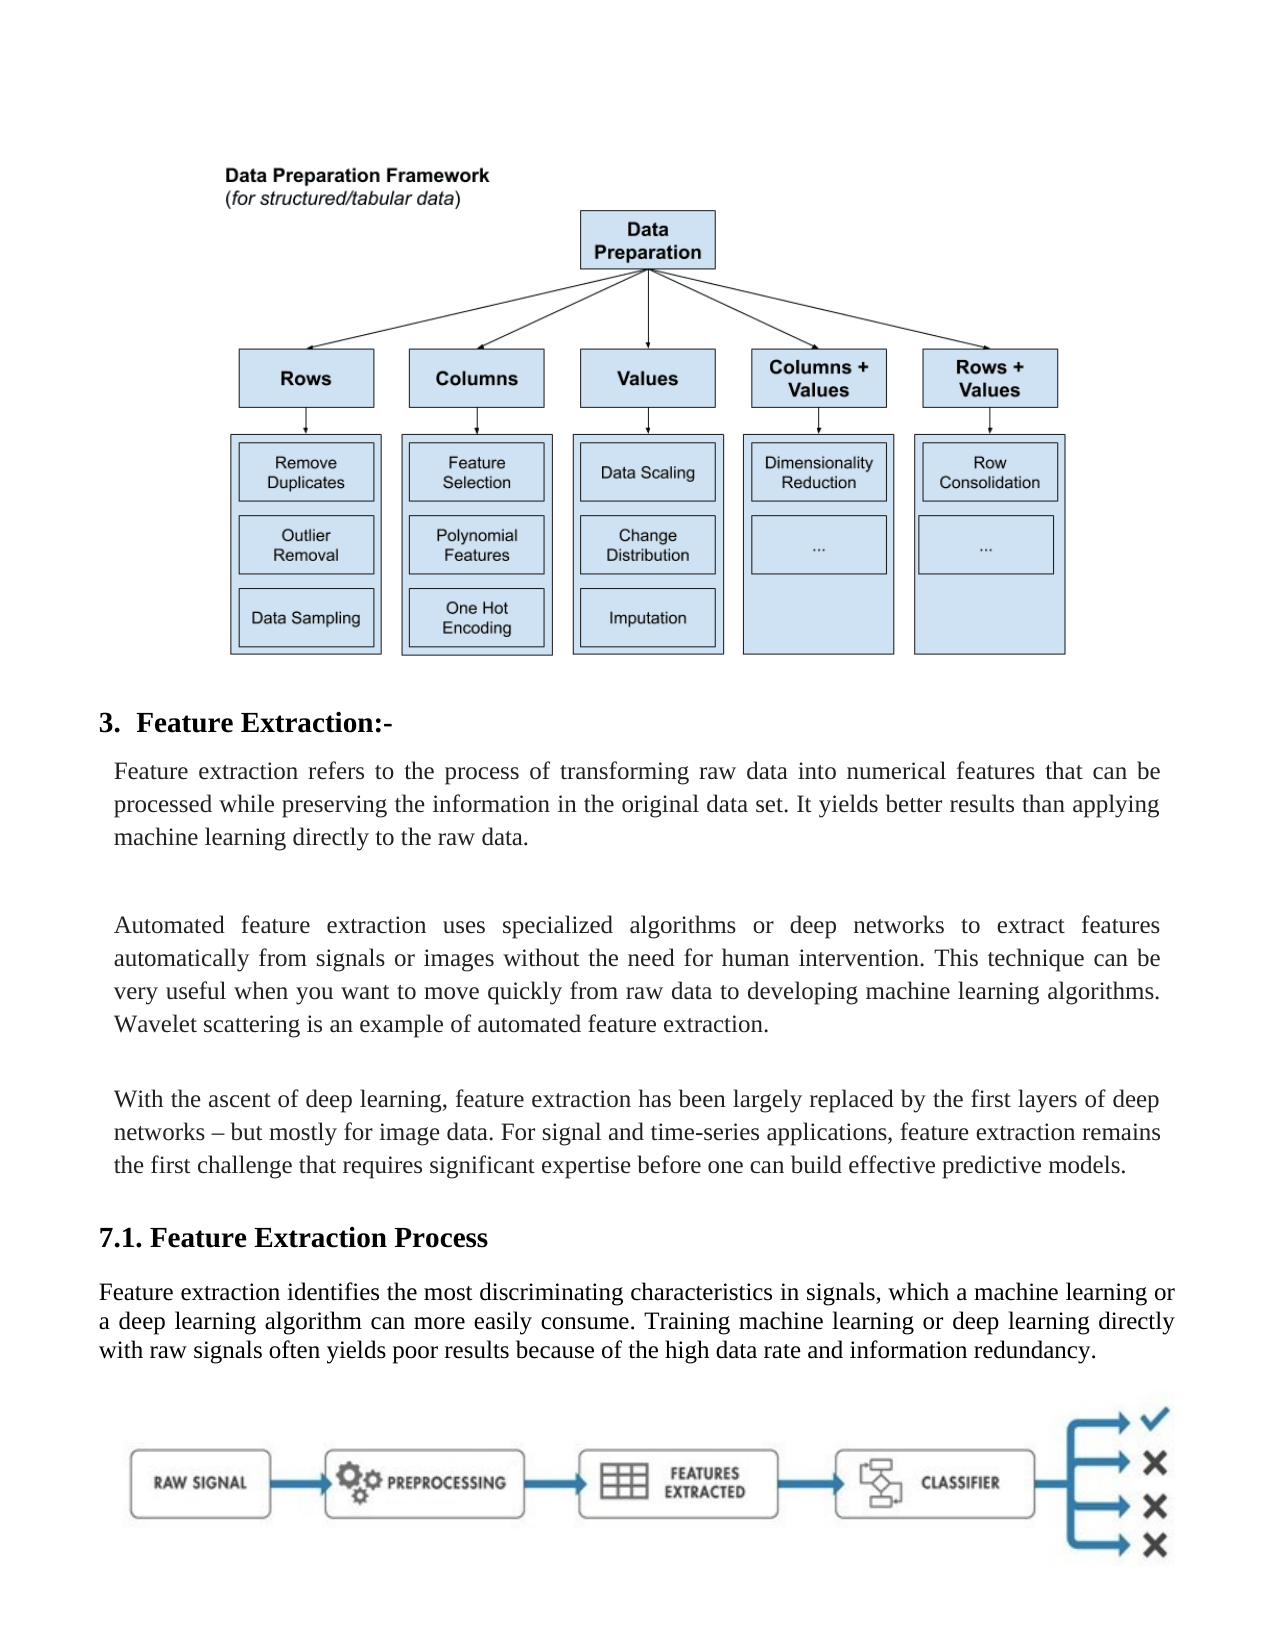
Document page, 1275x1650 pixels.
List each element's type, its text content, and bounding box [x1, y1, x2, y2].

picture [98, 1391, 1203, 1571]
text Feature extraction refers to the process of transforming raw data into numerical features that can be processed while preserving the information in the original data set. It yields better results than applying machine learning directly to the raw data. [113, 756, 1162, 851]
subtitle 7.1. Feature Extraction Process [99, 1211, 1177, 1257]
text Feature extraction identifies the most discriminating characteristics in signals, which a machine learning or a deep learning algorithm can more easily consume. Training machine learning or deep learning directly with raw signals often yields poor results because of the high data rate and information redundancy. [99, 1277, 1177, 1364]
text With the ascent of deep learning, feature extraction has been largely replaced by the first layers of deep networks – but mostly for image data. For signal and time-series applications, feature extraction remains the first challenge that requires significant expertise before one can build effective predictive models. [113, 1084, 1162, 1179]
picture [222, 156, 1075, 689]
list Feature Extraction:- [99, 705, 1258, 738]
text Automated feature extraction uses specialized algorithms or deep networks to extract features automatically from signals or images without the need for human intervention. This technique can be very useful when you want to move quickly from raw data to developing machine learning algorithms. Wavelet scattering is an example of automated feature extraction. [113, 910, 1162, 1038]
